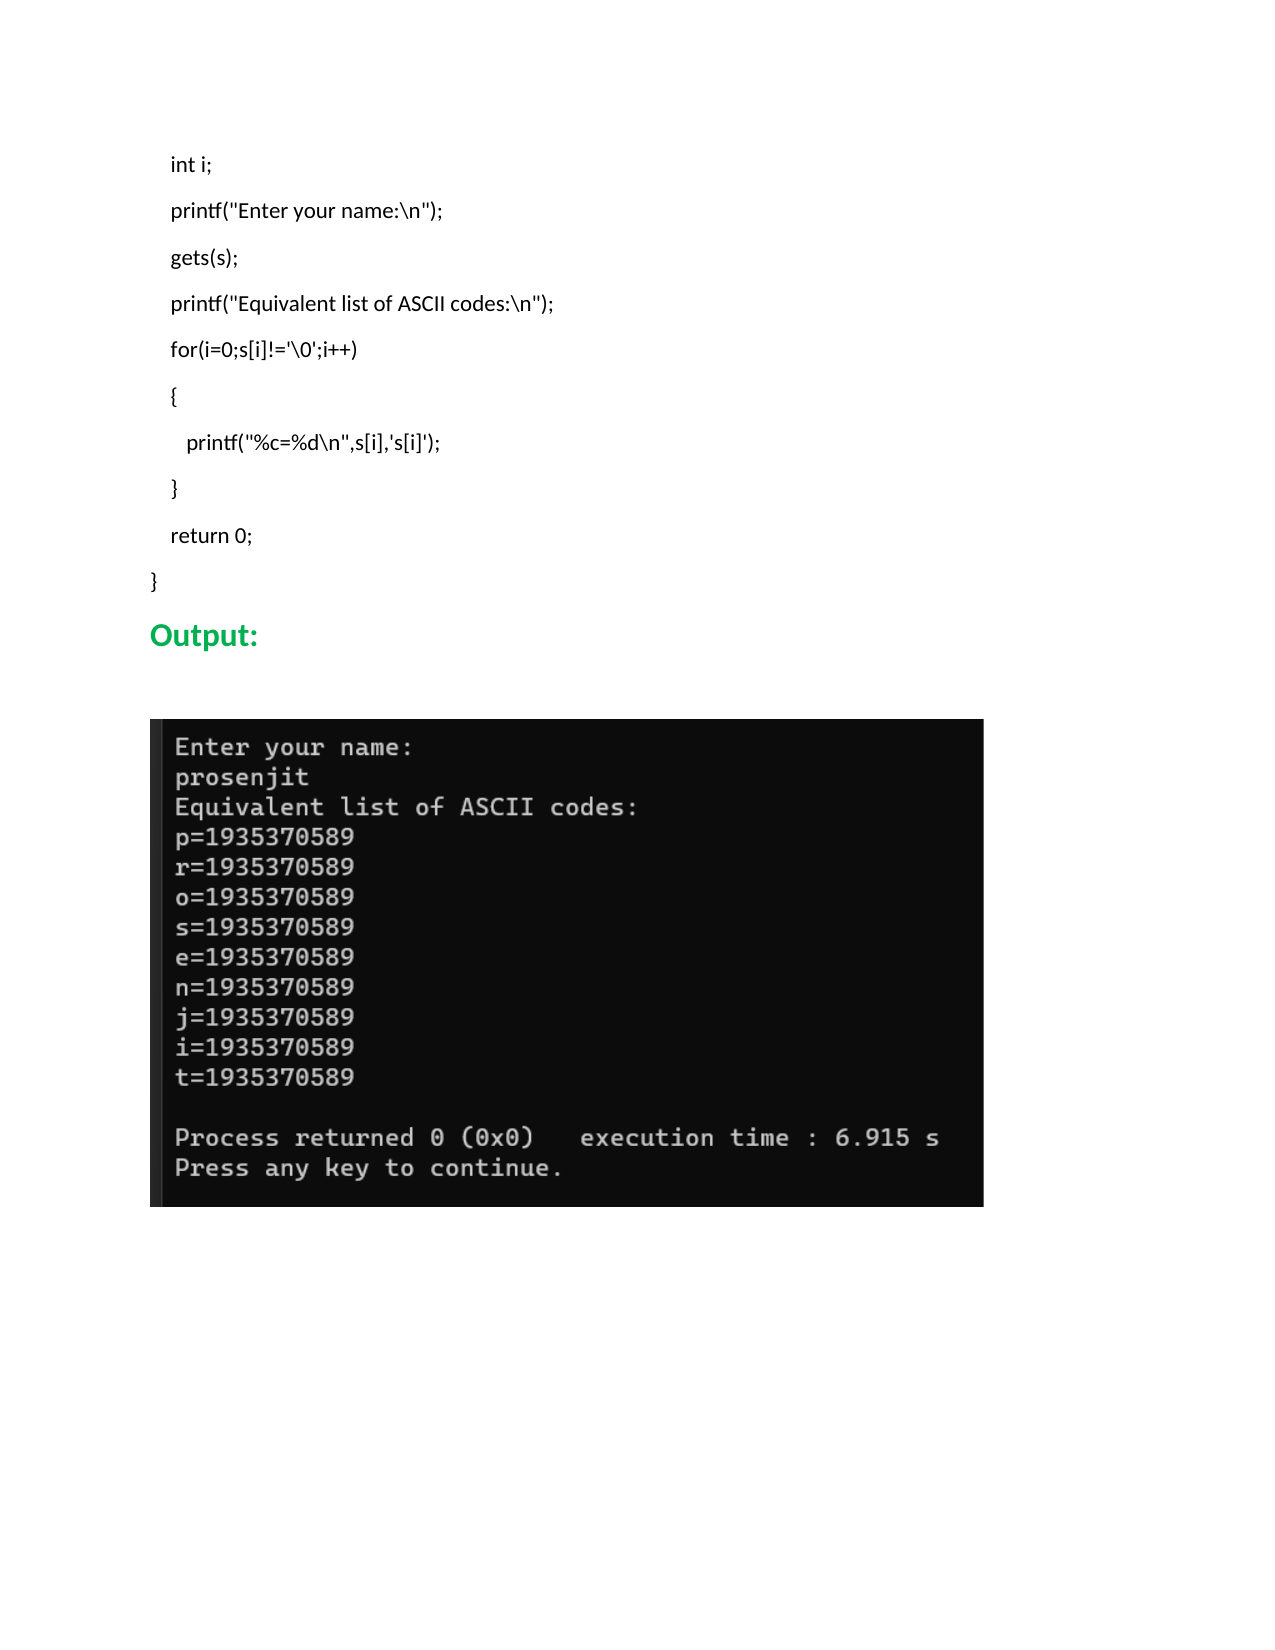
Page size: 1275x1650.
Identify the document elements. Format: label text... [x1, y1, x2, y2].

text gets(s); [150, 243, 1125, 271]
text Output: [150, 613, 1125, 654]
text printf("Equivalent list of ASCII codes:\n"); [150, 289, 1125, 317]
text return 0; [150, 521, 1125, 549]
text } [150, 474, 1125, 502]
picture [150, 719, 984, 1207]
text int i; [150, 150, 1125, 178]
text for(i=0;s[i]!='\0';i++) [150, 335, 1125, 363]
text } [150, 567, 1125, 595]
text printf("%c=%d\n",s[i],'s[i]'); [150, 428, 1125, 456]
text { [150, 382, 1125, 410]
text printf("Enter your name:\n"); [150, 196, 1125, 224]
